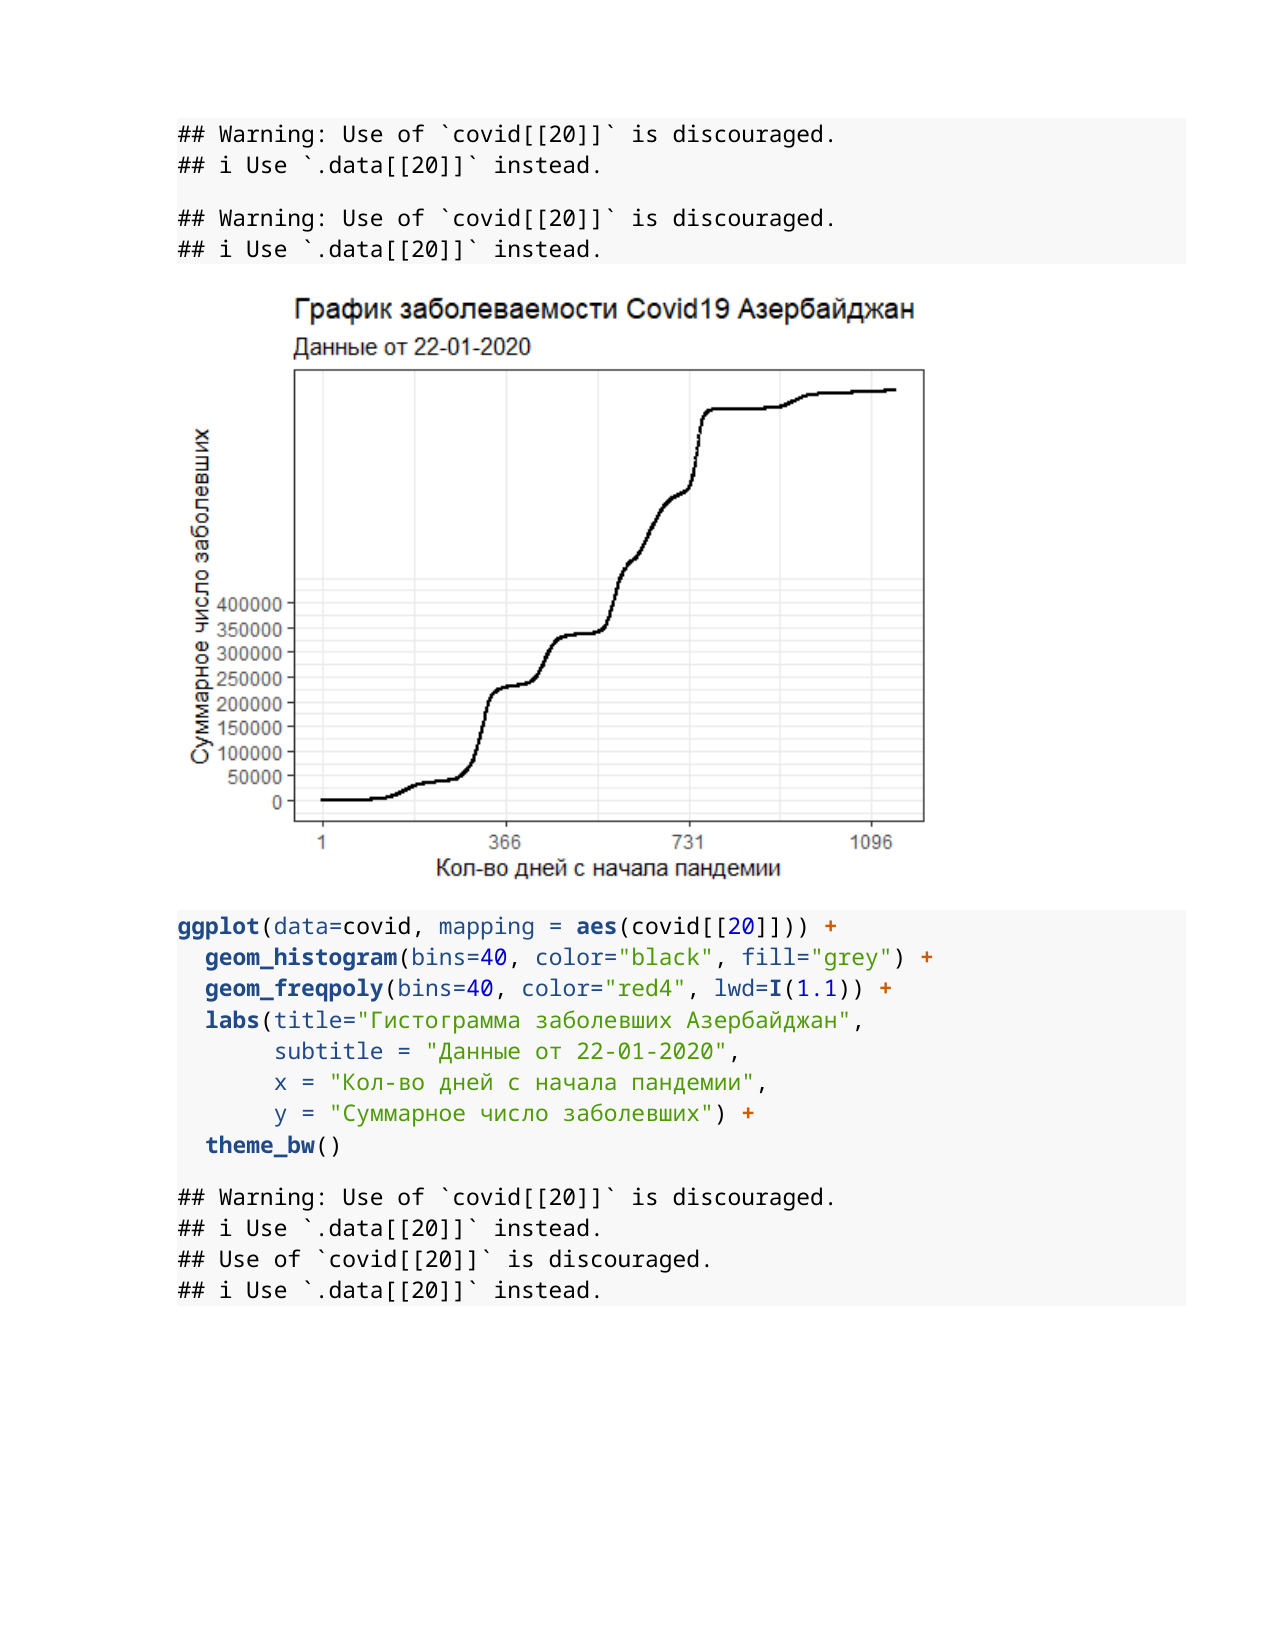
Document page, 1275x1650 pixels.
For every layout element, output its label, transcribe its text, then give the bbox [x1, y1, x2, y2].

text ## Warning: Use of `covid[[20]]` is discouraged. ## ℹ Use `.data[[20]]` instead. [177, 118, 1186, 181]
picture [177, 284, 935, 892]
text ## Warning: Use of `covid[[20]]` is discouraged. ## ℹ Use `.data[[20]]` instead. [177, 201, 1186, 264]
text ggplot(data=covid, mapping = aes(covid[[20]])) + geom_histogram(bins=40, color="black", fill="grey") + geom_freqpoly(bins=40, color="red4", lwd=I(1.1)) + labs(title="Гистограмма заболевших Азербайджан", subtitle = "Данные от 22-01-2020", x = "Кол-во дней с начала пандемии", y = "Суммарное число заболевших") + theme_bw() [177, 910, 1186, 1160]
text ## Warning: Use of `covid[[20]]` is discouraged. ## ℹ Use `.data[[20]]` instead. ## Use of `covid[[20]]` is discouraged. ## ℹ Use `.data[[20]]` instead. [177, 1181, 1186, 1306]
